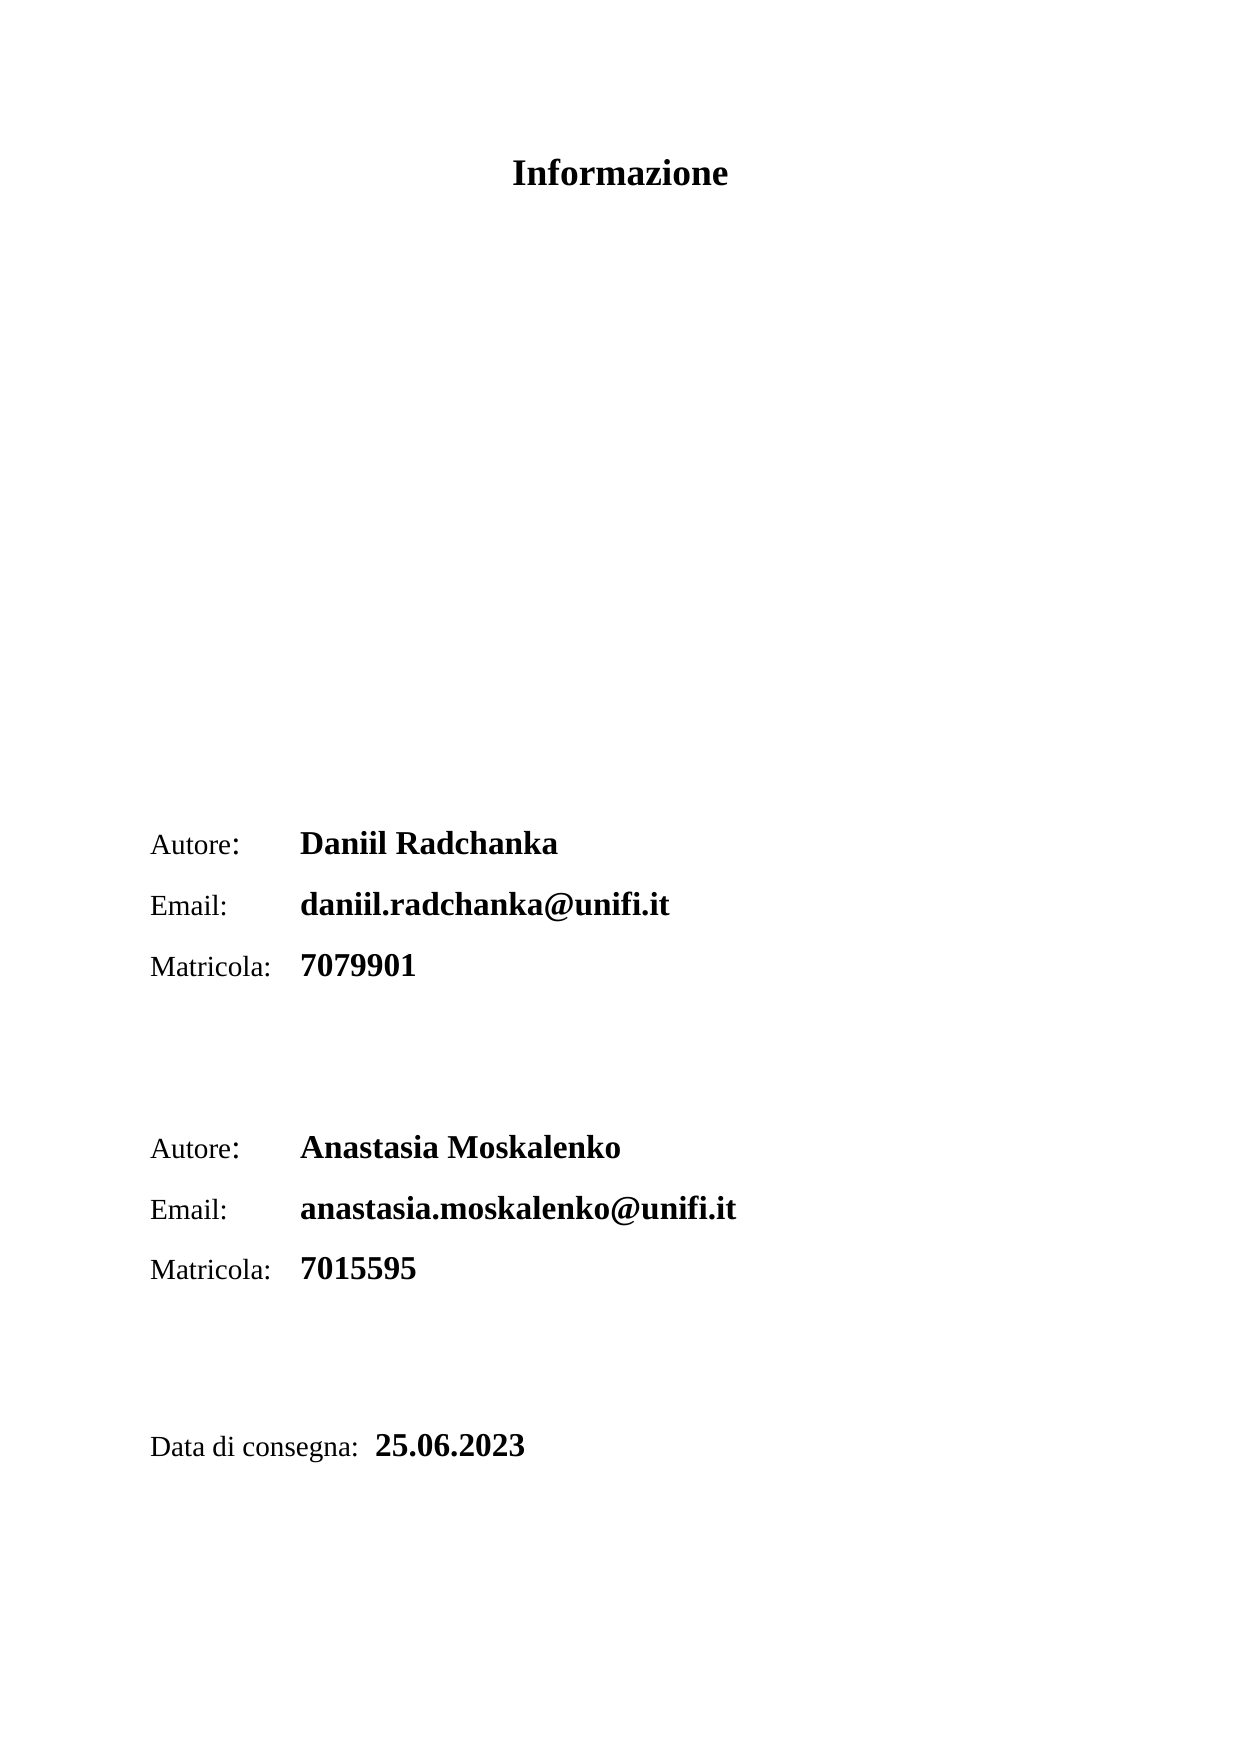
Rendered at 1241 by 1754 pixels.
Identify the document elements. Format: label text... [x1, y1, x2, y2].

text Autore: Daniil Radchanka [150, 823, 1090, 862]
text Autore: Anastasia Moskalenko [150, 1127, 1090, 1166]
text Informazione [150, 150, 1090, 193]
text Data di consegna: 25.06.2023 [150, 1425, 1090, 1464]
text Email: anastasia.moskalenko@unifi.it [150, 1188, 1090, 1226]
text Matricola: 7079901 [150, 945, 1090, 983]
text Matricola: 7015595 [150, 1249, 1090, 1287]
text Email: daniil.radchanka@unifi.it [150, 884, 1090, 923]
